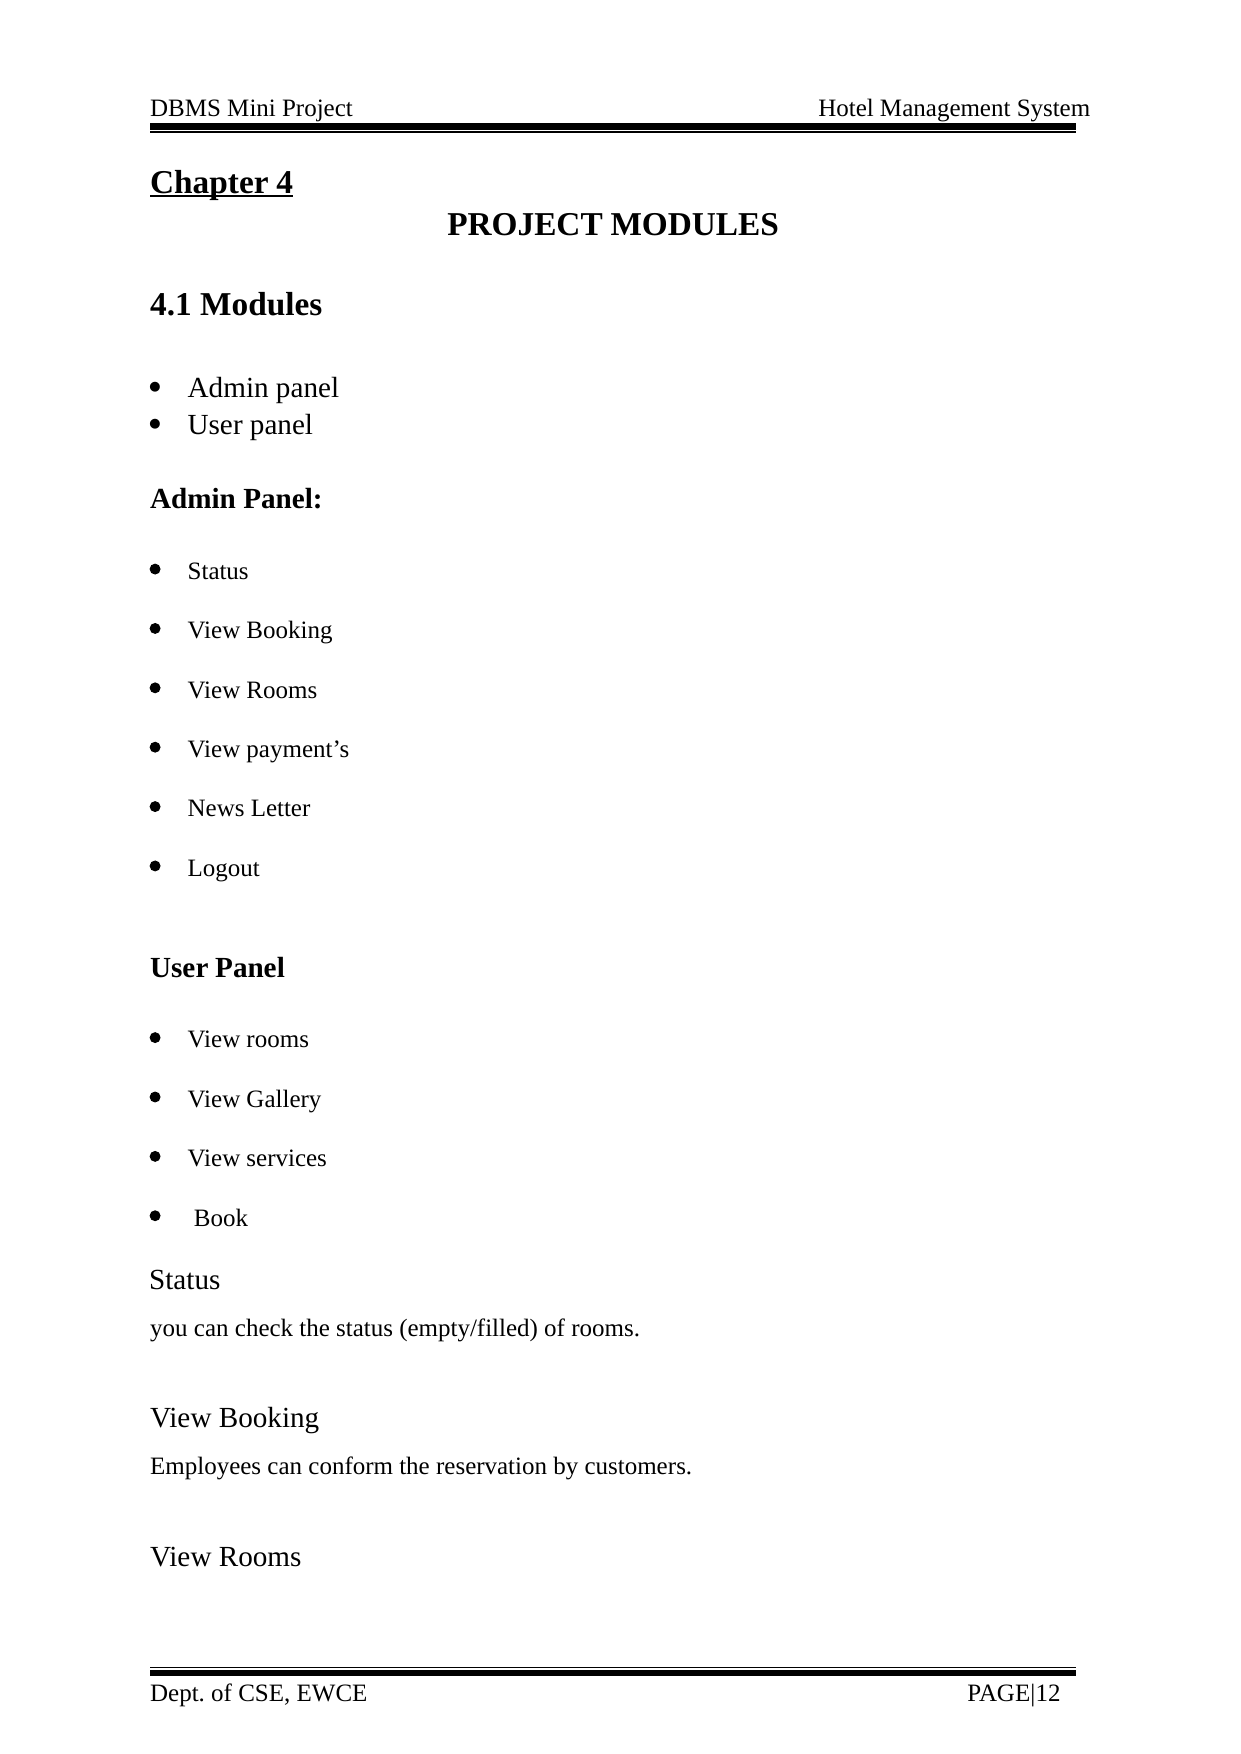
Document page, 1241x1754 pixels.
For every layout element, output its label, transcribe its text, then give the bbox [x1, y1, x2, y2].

text Chapter 4 [150, 162, 1076, 200]
list View payment’s [150, 734, 1076, 764]
list News Letter [150, 793, 1076, 823]
text View Booking [150, 1401, 1076, 1434]
list View Rooms [150, 675, 1076, 704]
list View Booking [150, 615, 1076, 645]
list Admin panel [150, 370, 1076, 403]
text View Rooms [150, 1539, 1076, 1572]
list View services [150, 1143, 1076, 1173]
text Status [149, 1262, 1076, 1296]
list Status [150, 556, 1076, 586]
list Logout [150, 853, 1076, 883]
text Employees can conform the reservation by customers. [150, 1451, 1076, 1480]
text 4.1 Modules [150, 285, 1076, 323]
list View Gallery [150, 1084, 1076, 1113]
text you can check the status (empty/filled) of rooms. [150, 1313, 1076, 1342]
text PROJECT MODULES [150, 205, 1076, 243]
text User Panel [150, 950, 1076, 983]
list User panel [150, 407, 1076, 441]
text Admin Panel: [150, 481, 1076, 515]
list View rooms [150, 1024, 1076, 1054]
list Book [150, 1203, 1076, 1232]
